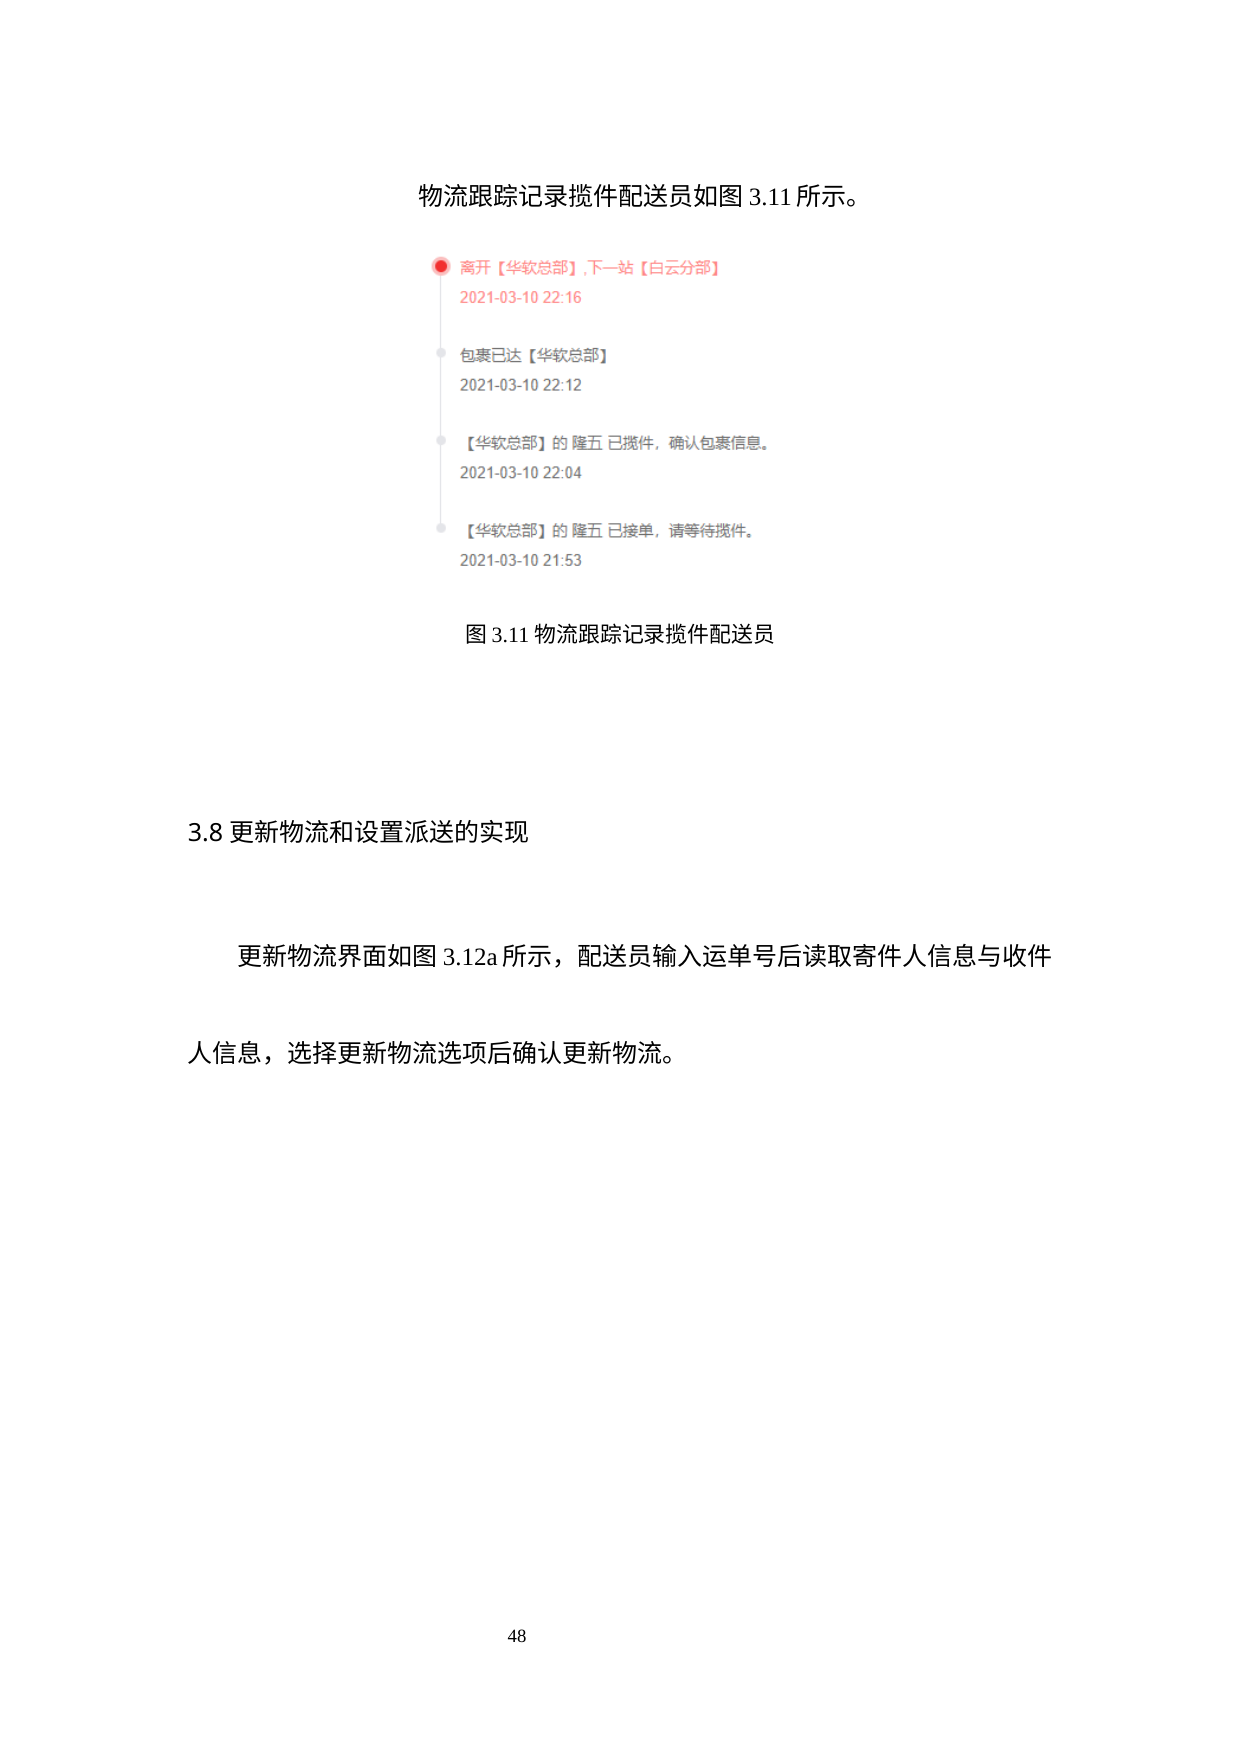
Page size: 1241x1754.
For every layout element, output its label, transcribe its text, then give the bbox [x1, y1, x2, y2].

subtitle 3.8 更新物流和设置派送的实现 [188, 798, 1053, 863]
text 物流跟踪记录揽件配送员如图3.11所示。 [187, 162, 1053, 227]
text 图3.11 物流跟踪记录揽件配送员 [187, 617, 1053, 649]
text 更新物流界面如图3.12a所示，配送员输入运单号后读取寄件人信息与收件人信息，选择更新物流选项后确认更新物流。 [187, 922, 1053, 1084]
picture [427, 245, 864, 579]
